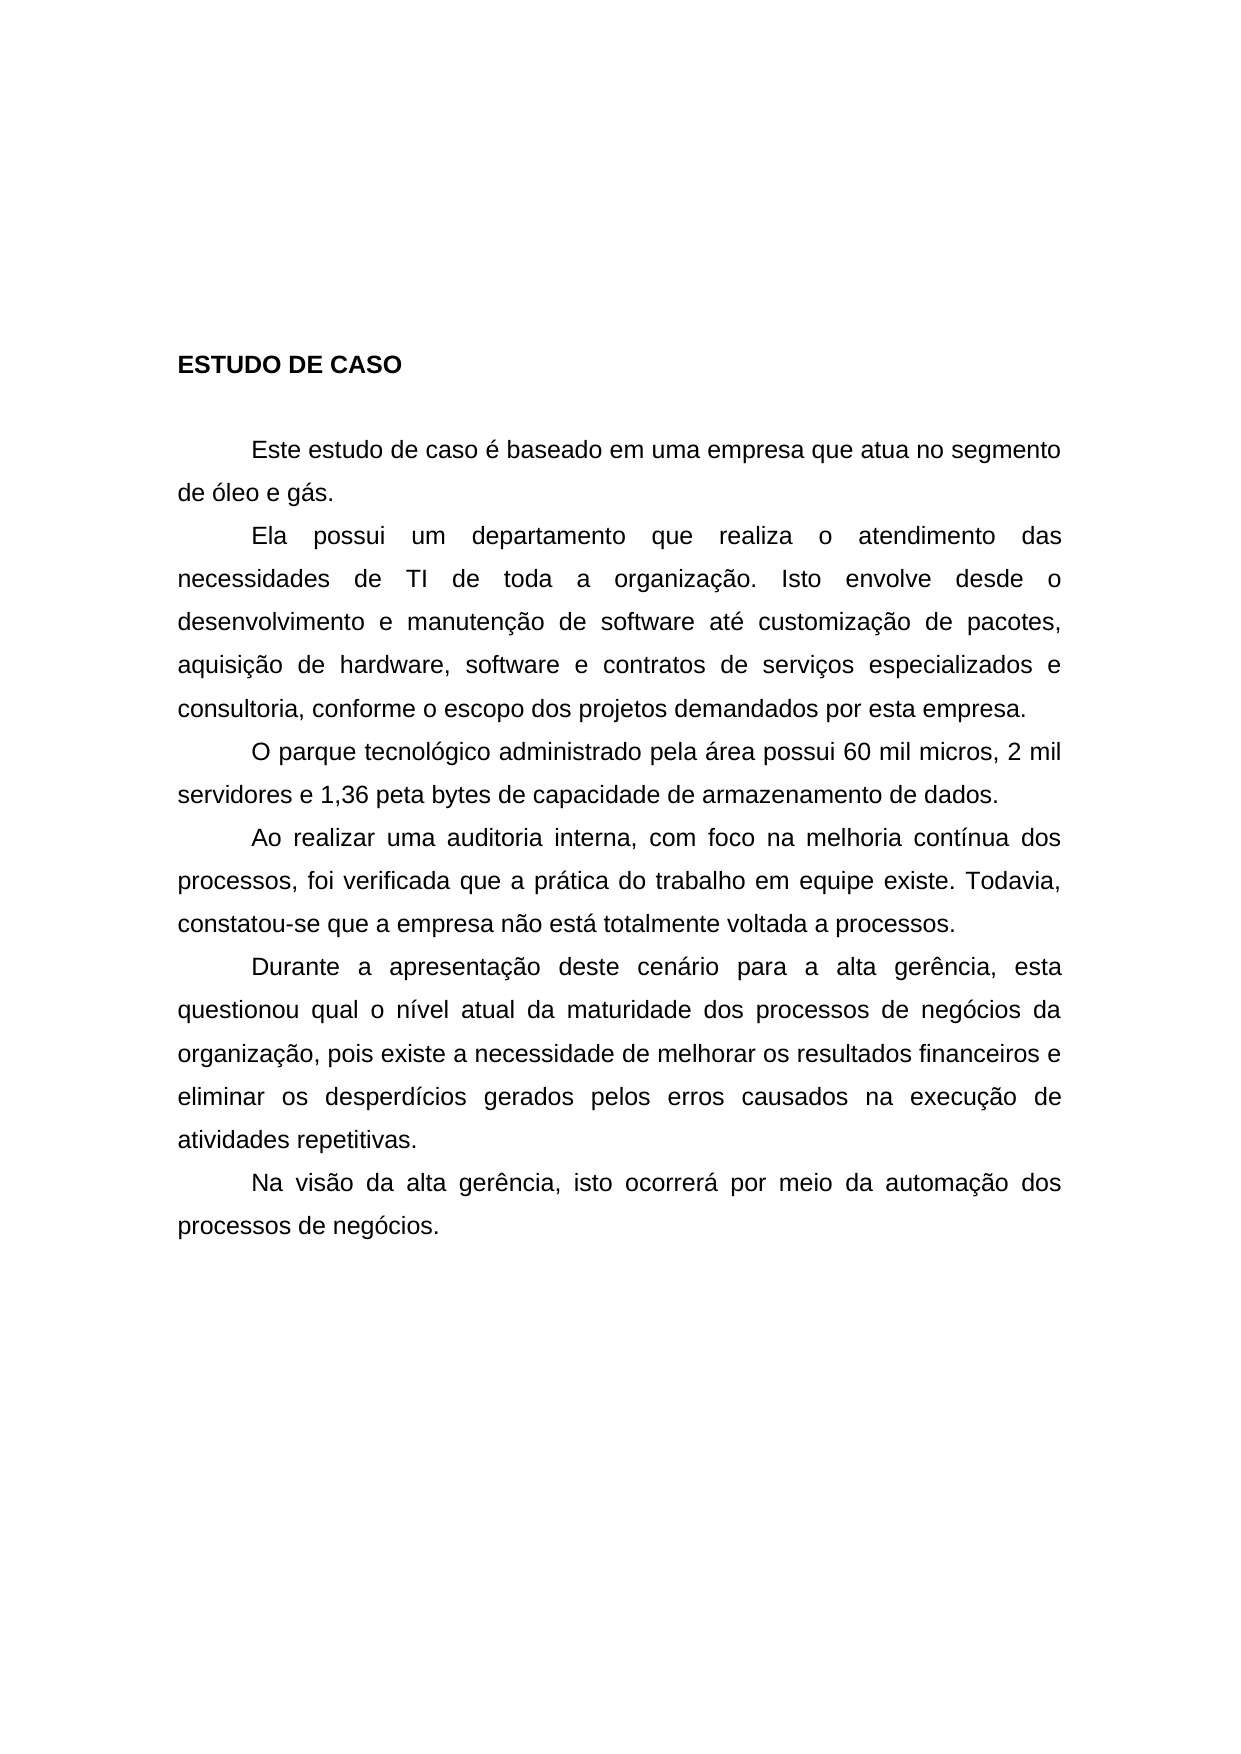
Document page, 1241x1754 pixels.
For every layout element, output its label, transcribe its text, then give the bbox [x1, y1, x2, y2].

text O parque tecnológico administrado pela área possui 60 mil micros, 2 mil servidores e 1,36 peta bytes de capacidade de armazenamento de dados. [177, 737, 1063, 808]
text Ela possui um departamento que realiza o atendimento das necessidades de TI de toda a organização. Isto envolve desde o desenvolvimento e manutenção de software até customização de pacotes, aquisição de hardware, software e contratos de serviços especializados e consultoria, conforme o escopo dos projetos demandados por esta empresa. [177, 521, 1063, 722]
text Ao realizar uma auditoria interna, com foco na melhoria contínua dos processos, foi verificada que a prática do trabalho em equipe existe. Todavia, constatou-se que a empresa não está totalmente voltada a processos. [177, 823, 1063, 938]
subtitle ESTUDO DE CASO [177, 350, 1063, 378]
text Na visão da alta gerência, isto ocorrerá por meio da automação dos processos de negócios. [177, 1168, 1063, 1240]
text Durante a apresentação deste cenário para a alta gerência, esta questionou qual o nível atual da maturidade dos processos de negócios da organização, pois existe a necessidade de melhorar os resultados financeiros e eliminar os desperdícios gerados pelos erros causados na execução de atividades repetitivas. [177, 952, 1063, 1153]
text Este estudo de caso é baseado em uma empresa que atua no segmento de óleo e gás. [177, 435, 1063, 507]
